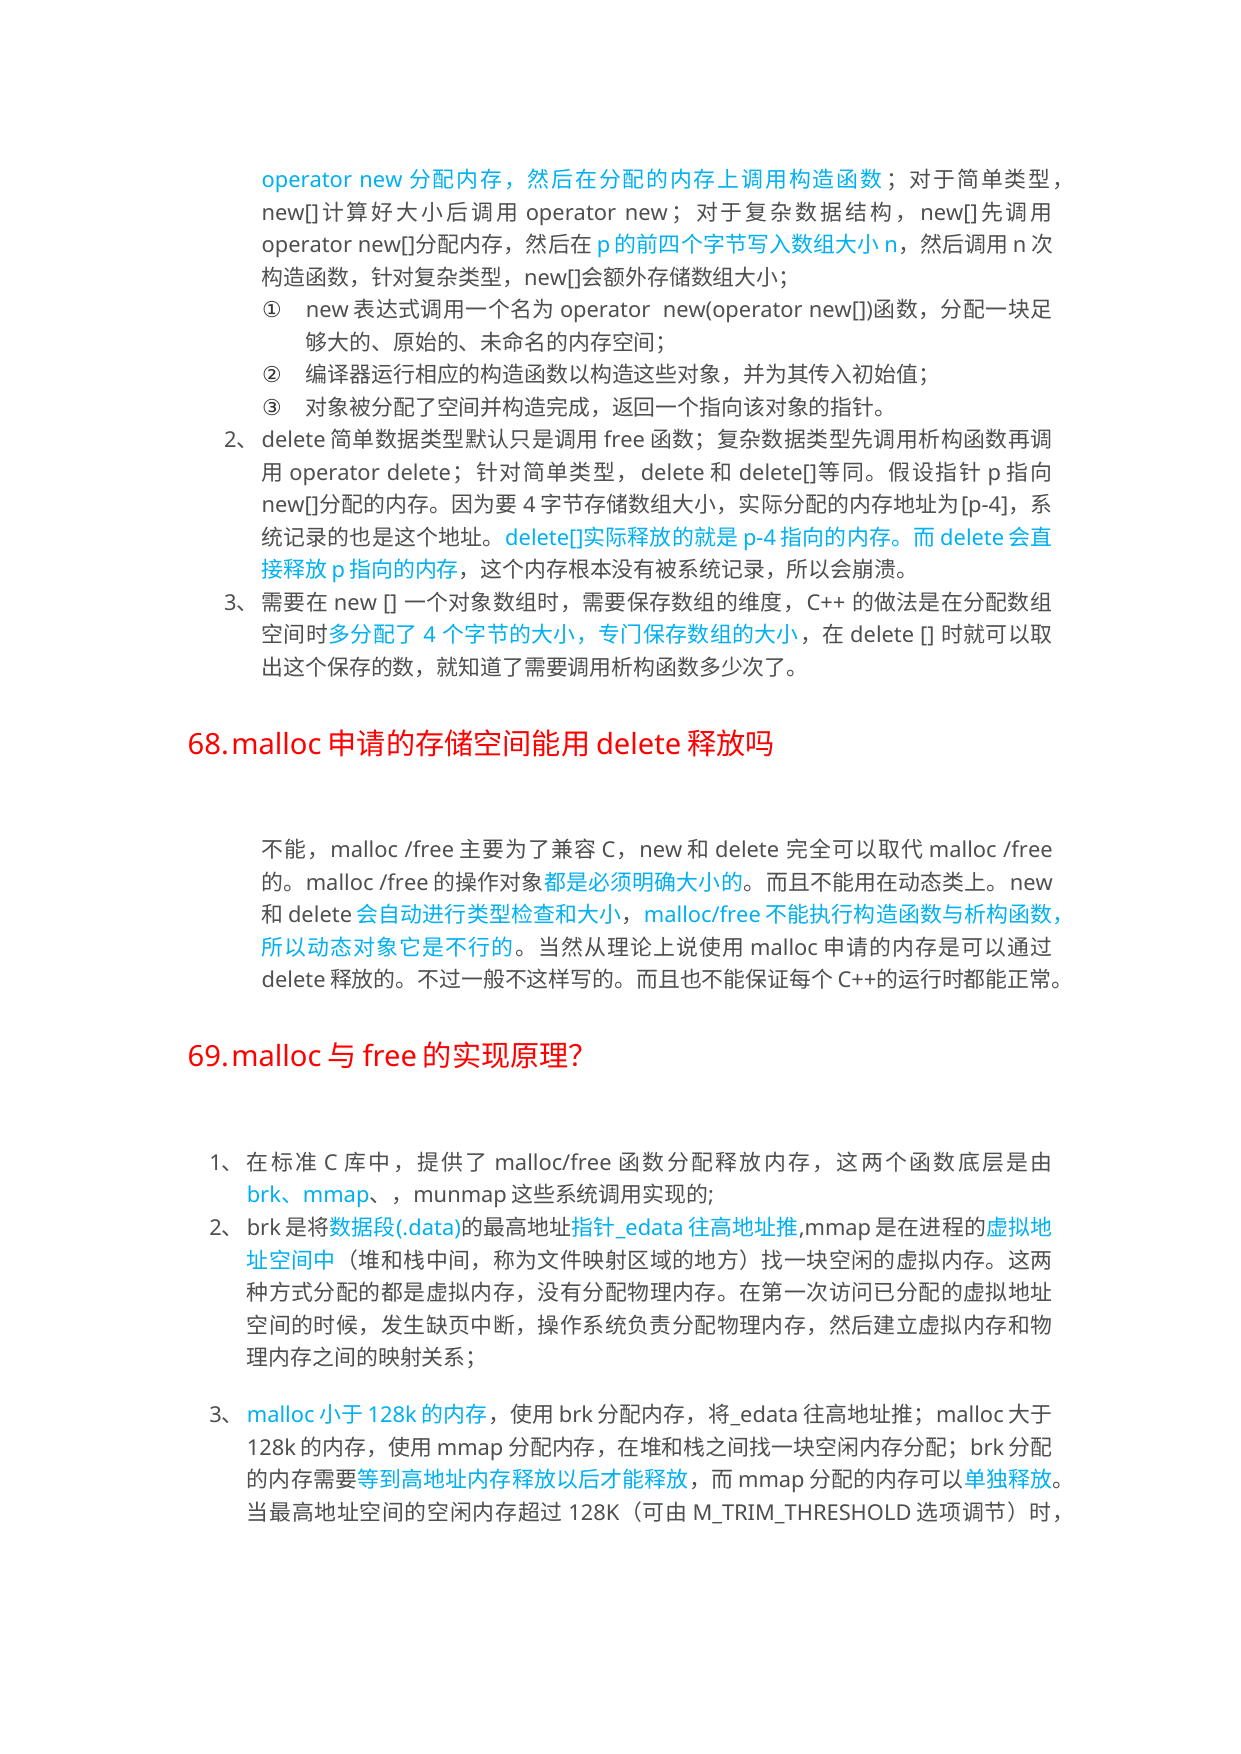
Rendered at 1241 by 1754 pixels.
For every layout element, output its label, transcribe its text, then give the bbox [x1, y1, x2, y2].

list 编译器运行相应的构造函数以构造这些对象，并为其传入初始值； [262, 357, 1053, 389]
picture [403, 1479, 418, 1489]
list 需要在 new [] 一个对象数组时，需要保存数组的维度，C++ 的做法是在分配数组空间时多分配了 4 个字节的大小，专门保存数组的大小，在 delete [] 时就可以取出这个保存的数，就知道了需要调用析构函数多少次了。 [224, 584, 1053, 682]
text 不能，malloc /free主要为了兼容C，new和delete 完全可以取代malloc /free的。malloc /free的操作对象都是必须明确大小的。而且不能用在动态类上。new 和delete会自动进行类型检查和大小，malloc/free不能执行构造函数与析构函数，所以动态对象它是不行的。当然从理论上说使用malloc申请的内存是可以通过delete释放的。不过一般不这样写的。而且也不能保证每个C++的运行时都能正常。 [261, 832, 1053, 994]
list brk是将数据段(.data)的最高地址指针_edata往高地址推,mmap是在进程的虚拟地址空间中（堆和栈中间，称为文件映射区域的地方）找一块空闲的虚拟内存。这两种方式分配的都是虚拟内存，没有分配物理内存。在第一次访问已分配的虚拟地址空间的时候，发生缺页中断，操作系统负责分配物理内存，然后建立虚拟内存和物理内存之间的映射关系； [209, 1210, 1053, 1372]
subtitle malloc申请的存储空间能用delete释放吗 [187, 709, 1053, 774]
picture [712, 1227, 727, 1237]
list 对象被分配了空间并构造完成，返回一个指向该对象的指针。 [262, 389, 1053, 422]
list 在标准C库中，提供了malloc/free函数分配释放内存，这两个函数底层是由brk、mmap、，munmap这些系统调用实现的; [209, 1145, 1053, 1210]
list new表达式调用一个名为operator new(operator new[])函数，分配一块足够大的、原始的、未命名的内存空间； [262, 292, 1053, 357]
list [209, 1397, 1053, 1527]
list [224, 162, 1053, 292]
list delete简单数据类型默认只是调用free函数；复杂数据类型先调用析构函数再调用operator delete；针对简单类型，delete和delete[]等同。假设指针p指向new[]分配的内存。因为要4字节存储数组大小，实际分配的内存地址为[p-4]，系统记录的也是这个地址。delete[]实际释放的就是p-4指向的内存。而delete会直接释放p指向的内存，这个内存根本没有被系统记录，所以会崩溃。 [224, 422, 1053, 584]
subtitle malloc与free的实现原理？ [187, 1022, 1053, 1087]
